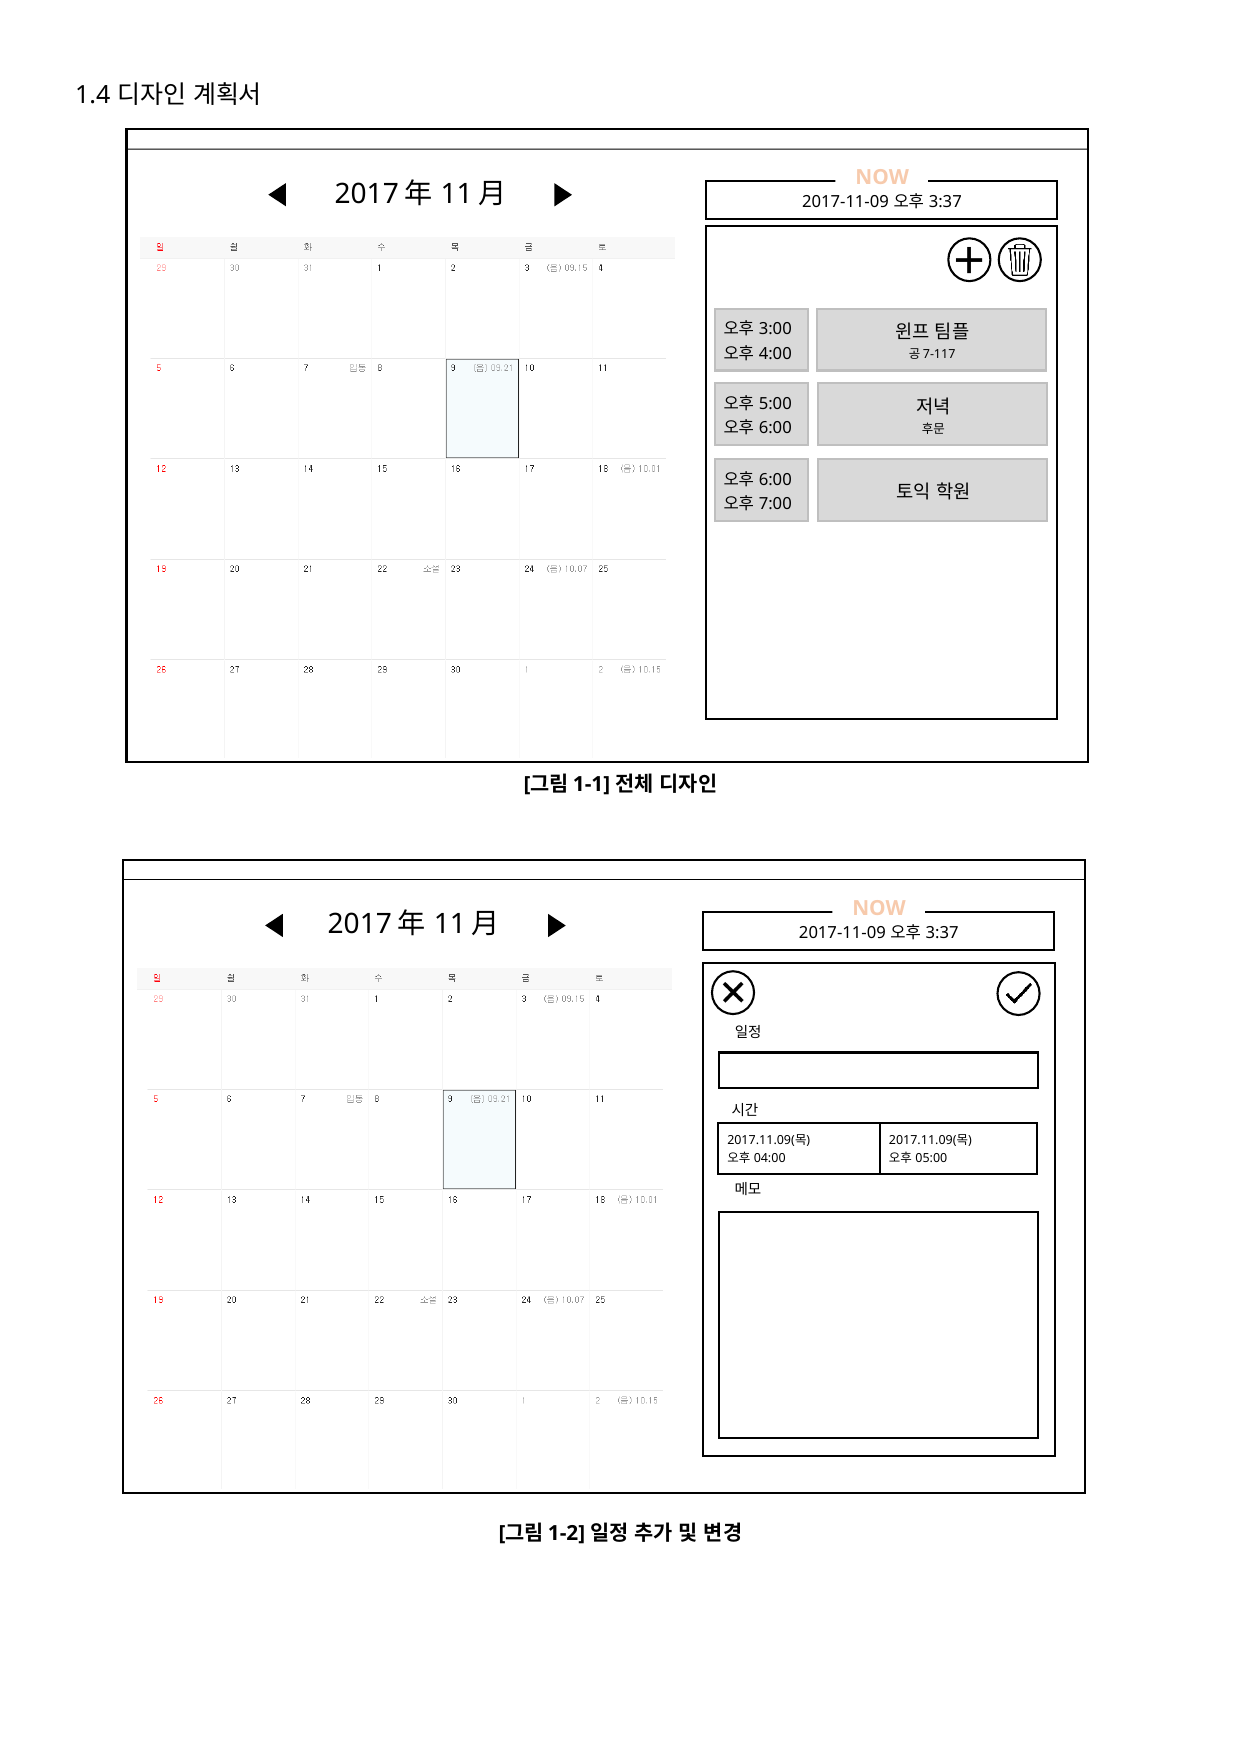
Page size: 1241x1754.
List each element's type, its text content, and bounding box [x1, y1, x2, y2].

picture [699, 958, 767, 1026]
picture [1028, 238, 1041, 251]
text 1.4 디자인 계획서 [75, 75, 1165, 111]
picture [140, 237, 675, 758]
picture [1000, 240, 1039, 279]
picture [1005, 982, 1032, 1006]
picture [137, 968, 672, 1489]
picture [944, 235, 994, 285]
picture [1029, 269, 1041, 281]
picture [998, 267, 1010, 281]
picture [998, 238, 1011, 252]
